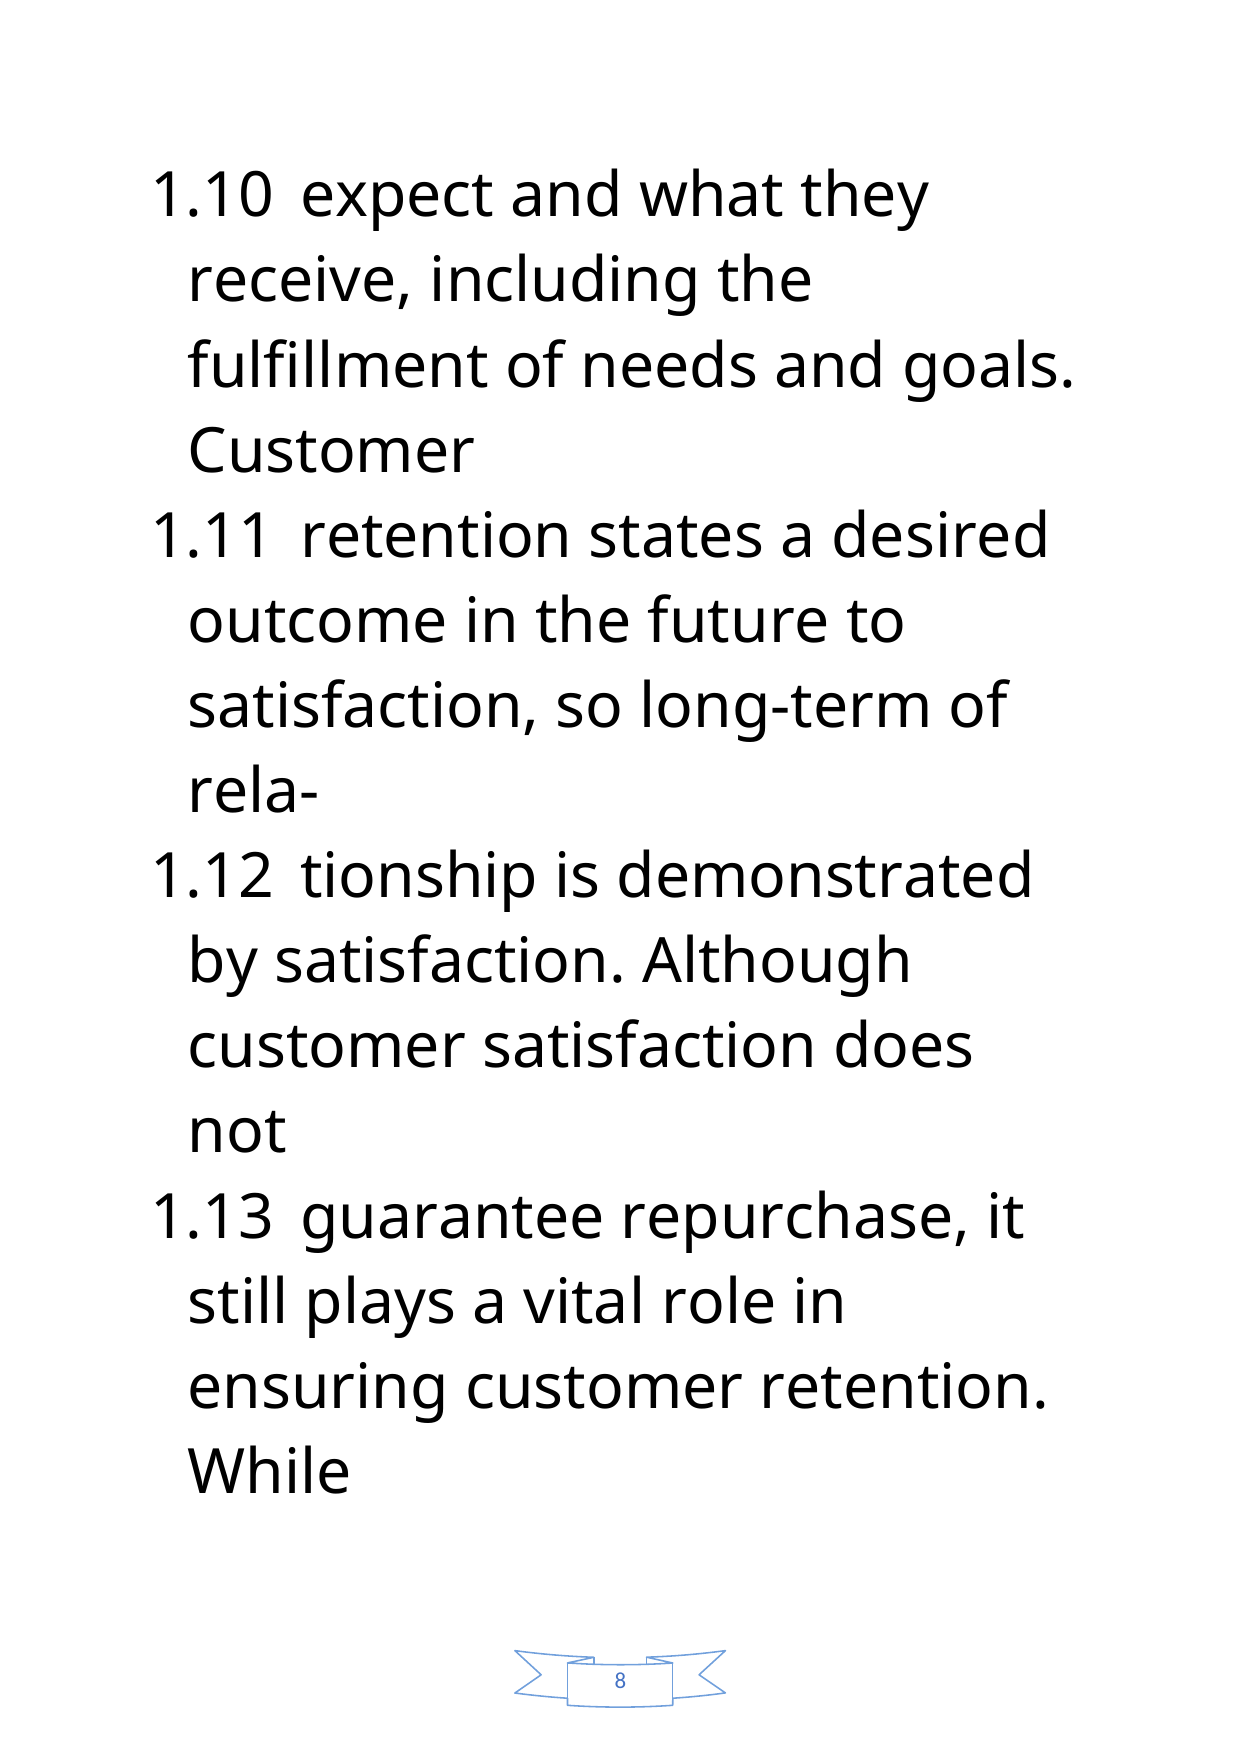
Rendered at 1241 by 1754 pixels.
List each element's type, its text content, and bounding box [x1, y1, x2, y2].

list tionship is demonstrated by satisfaction. Although customer satisfaction does not [150, 831, 1090, 1171]
list retention states a desired outcome in the future to satisfaction, so long-term of rela- [150, 490, 1090, 831]
list expect and what they receive, including the fulﬁllment of needs and goals. Customer [150, 150, 1090, 490]
list guarantee repurchase, it still plays a vital role in ensuring customer retention. While [150, 1171, 1090, 1512]
